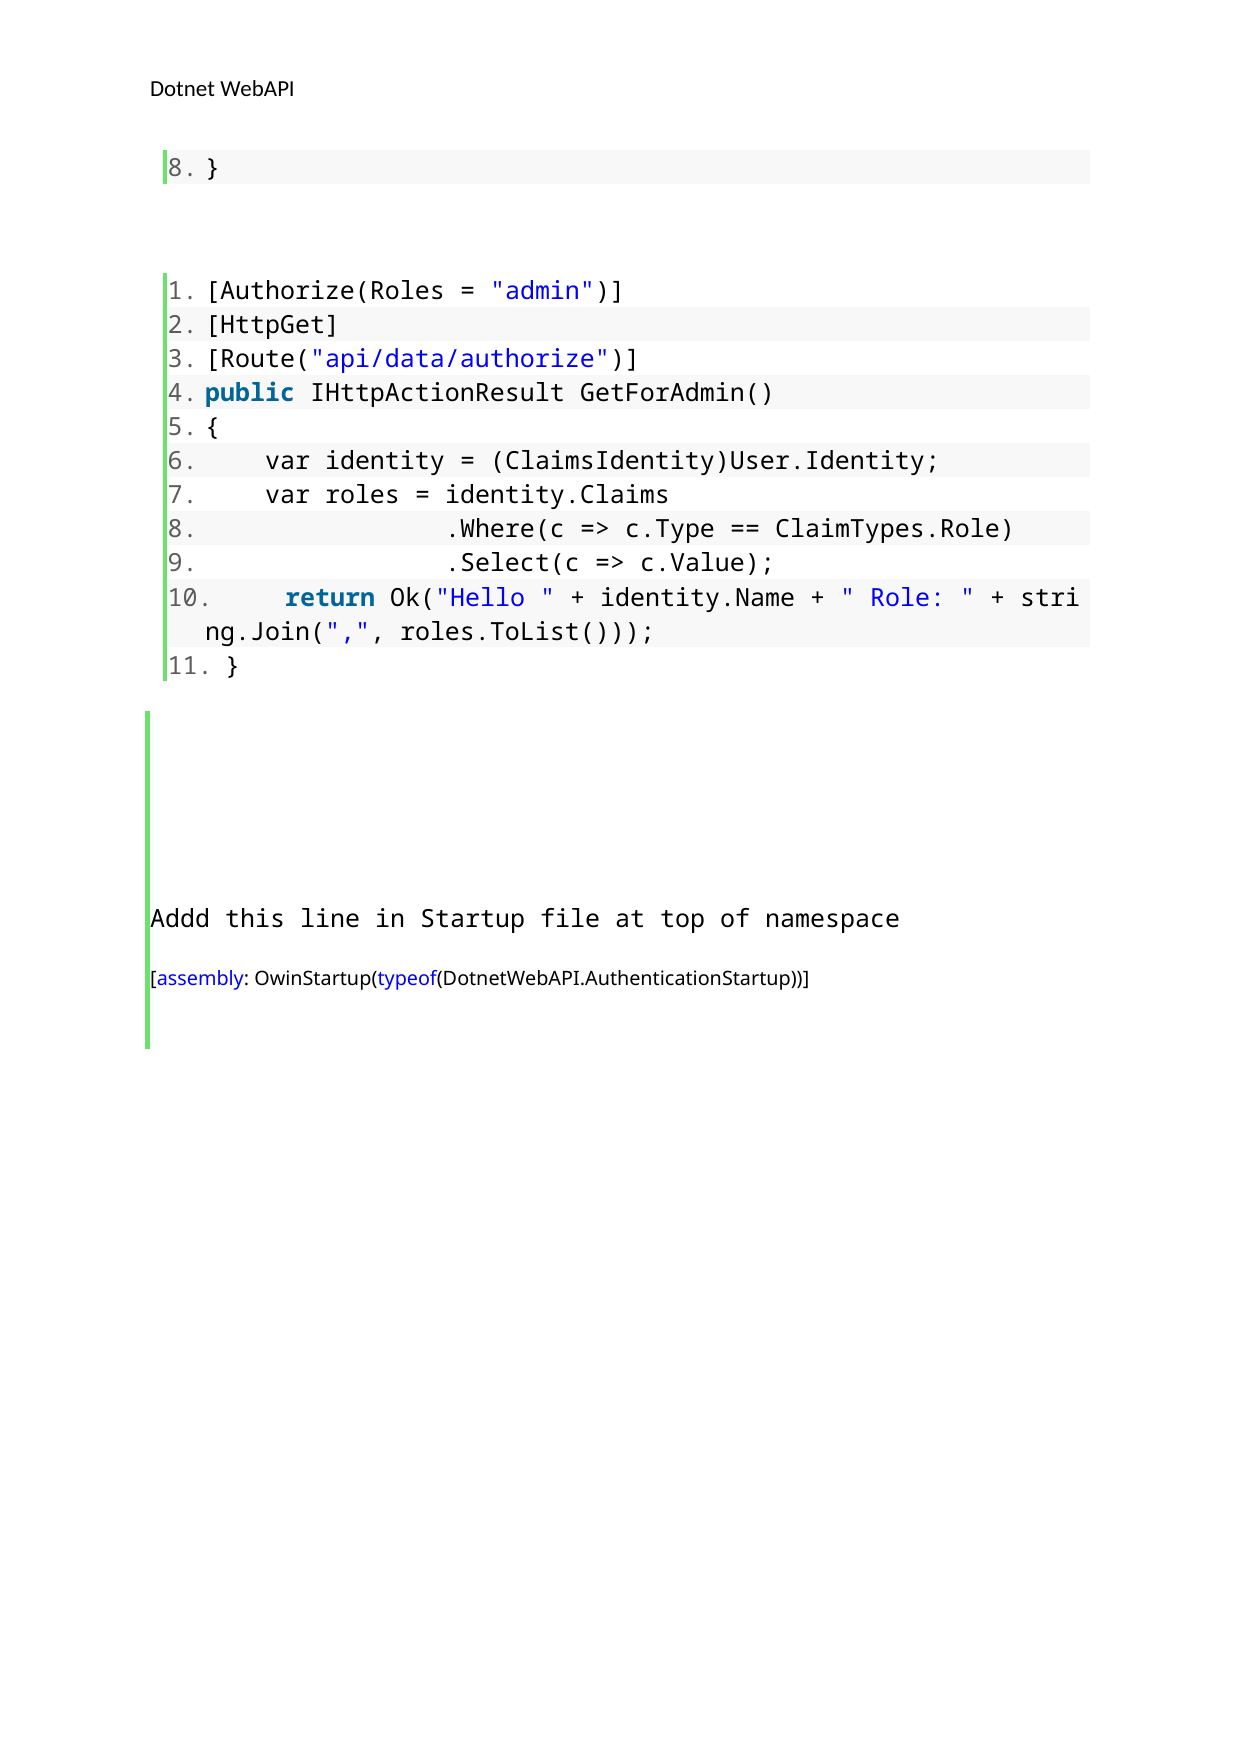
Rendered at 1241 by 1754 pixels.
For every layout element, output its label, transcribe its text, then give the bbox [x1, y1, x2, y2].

list [HttpGet] [167, 307, 1090, 341]
list public IHttpActionResult GetForAdmin() [167, 375, 1090, 409]
list } [167, 647, 1090, 681]
list { [167, 409, 1090, 443]
list var roles = identity.Claims [167, 477, 1090, 511]
list [Route("api/data/authorize")] [167, 341, 1090, 375]
list .Select(c => c.Value); [167, 545, 1090, 579]
list [Authorize(Roles = "admin")] [167, 273, 1090, 307]
list return Ok("Hello " + identity.Name + " Role: " + string.Join(",", roles.ToList())); [167, 579, 1090, 647]
list .Where(c => c.Type == ClaimTypes.Role) [167, 511, 1090, 545]
text Addd this line in Startup file at top of namespace [150, 900, 1090, 934]
text [assembly: OwinStartup(typeof(DotnetWebAPI.AuthenticationStartup))] [150, 963, 1090, 992]
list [167, 443, 1090, 477]
list } [167, 150, 1090, 184]
